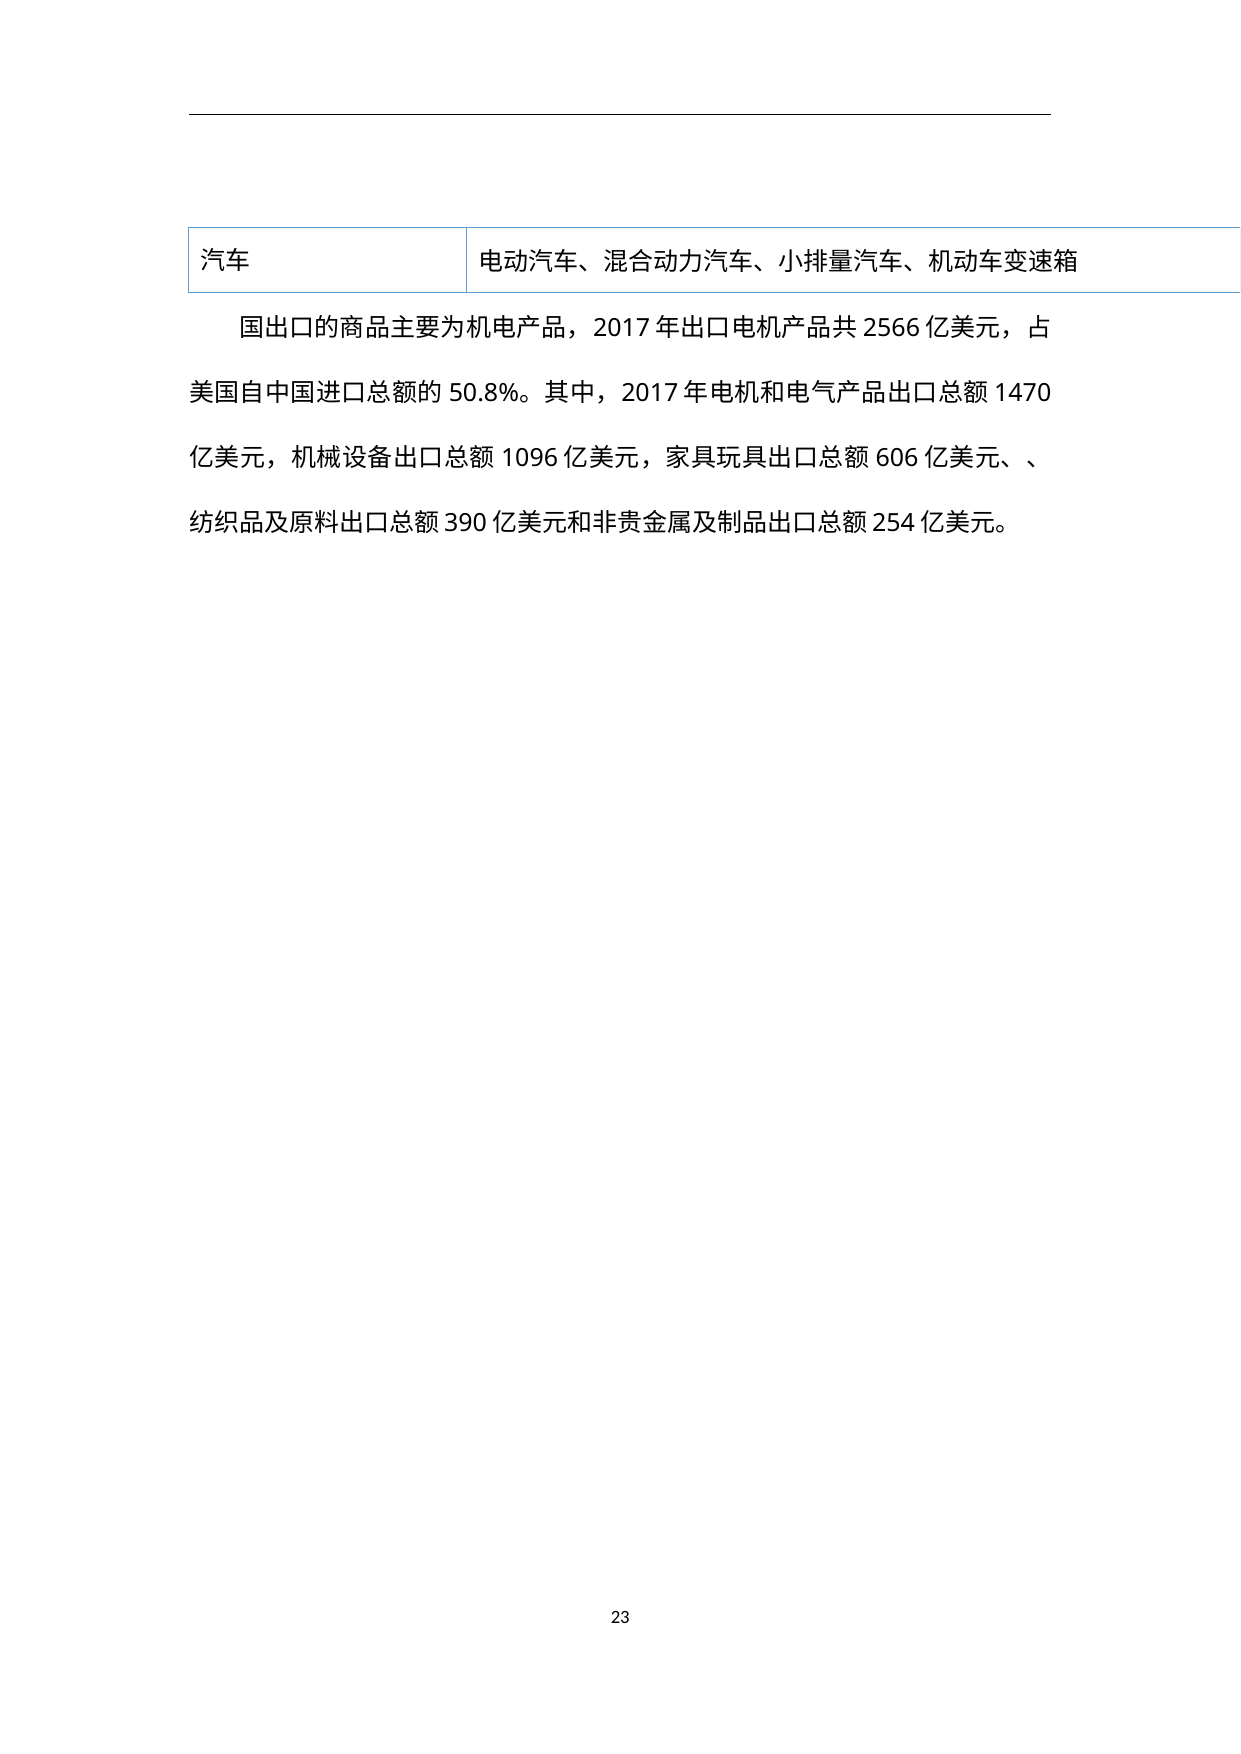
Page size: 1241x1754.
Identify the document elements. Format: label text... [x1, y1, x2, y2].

table_cell 电动汽车、混合动力汽车、小排量汽车、机动车变速箱 [467, 228, 1240, 292]
text 国出口的商品主要为机电产品，2017年出口电机产品共2566亿美元，占美国自中国进口总额的50.8%。其中，2017年电机和电气产品出口总额1470亿美元，机械设备出口总额1096亿美元，家具玩具出口总额606亿美元、、纺织品及原料出口总额390亿美元和非贵金属及制品出口总额254亿美元。 [189, 293, 1051, 553]
table_cell 汽车 [189, 228, 466, 292]
